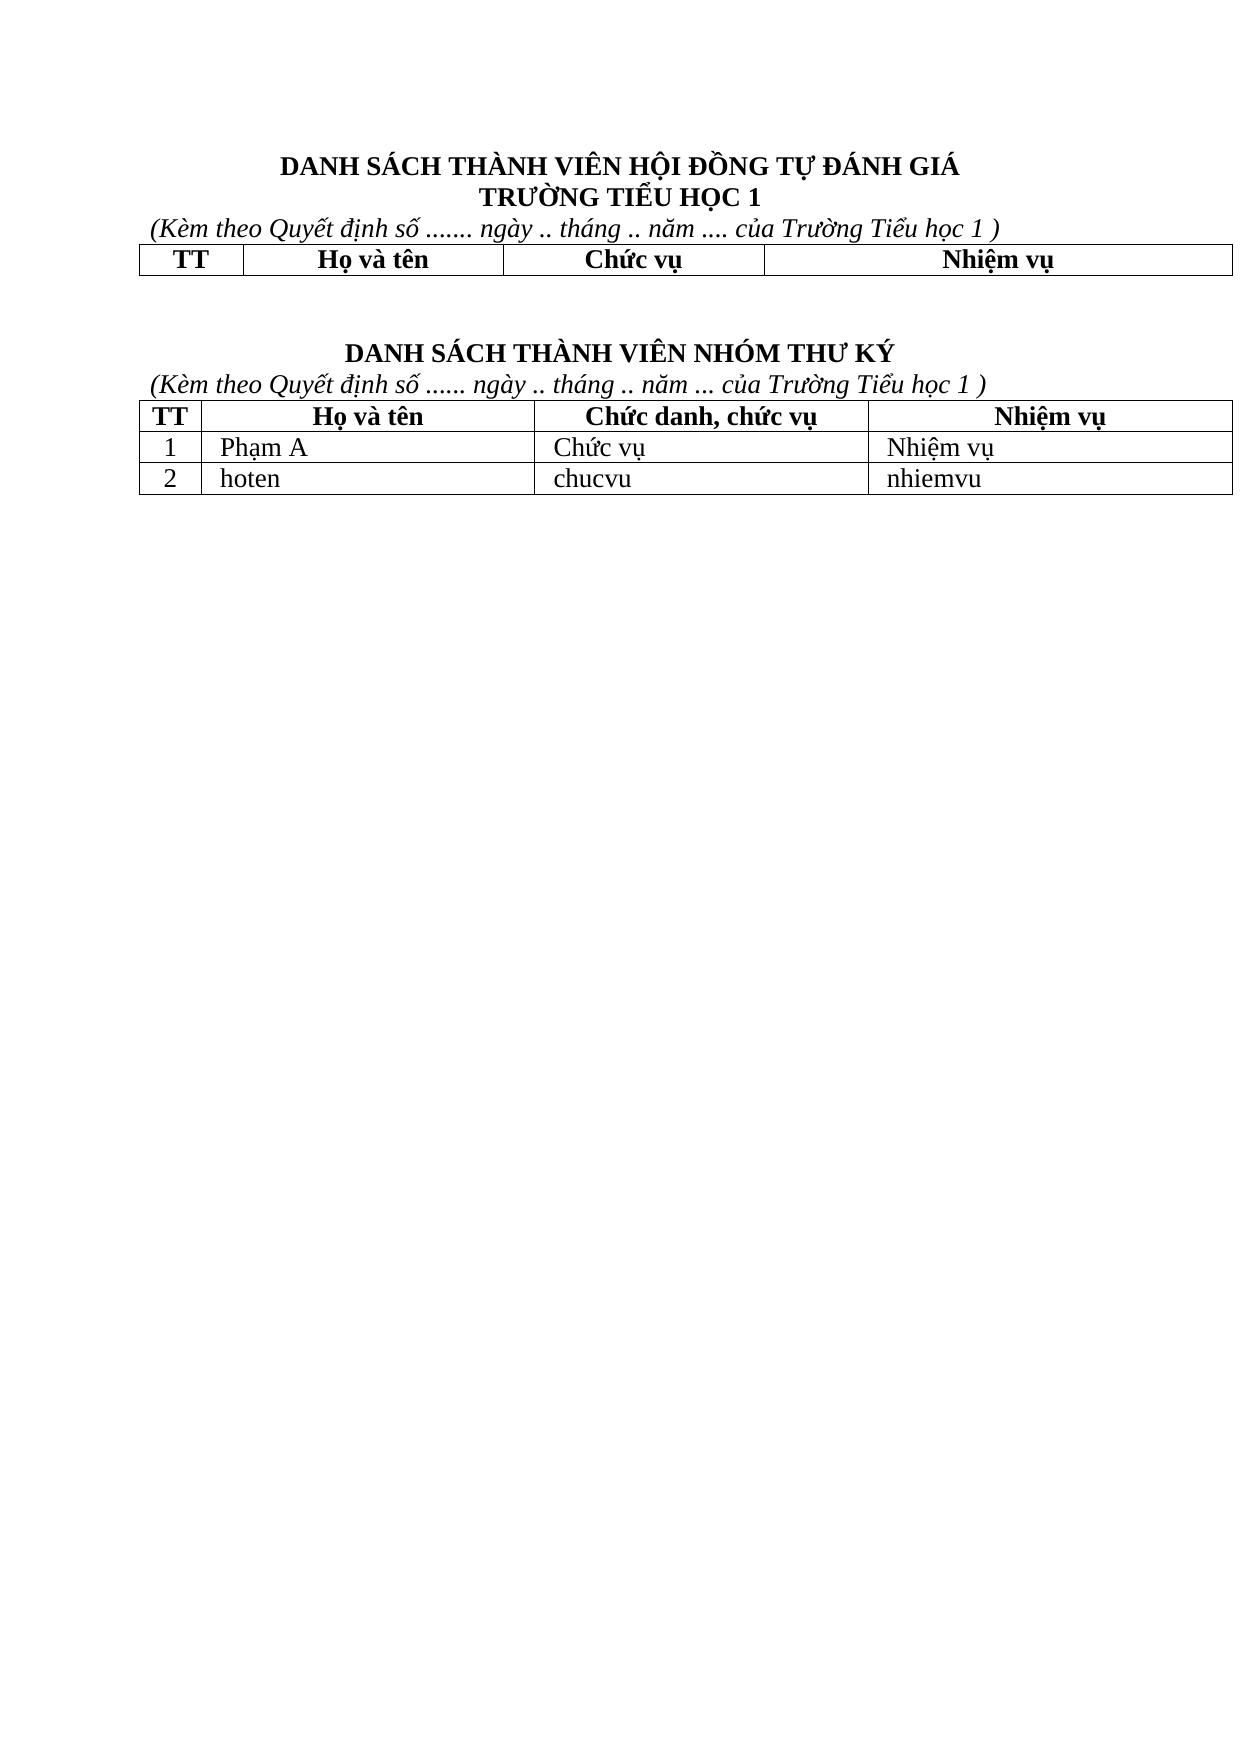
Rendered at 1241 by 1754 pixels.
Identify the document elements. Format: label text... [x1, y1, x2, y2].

table_header Nhiệm vụ [869, 401, 1232, 431]
table_cell Phạm A [202, 432, 534, 462]
table_header Chức vụ [504, 245, 764, 275]
table_header Họ và tên [202, 401, 534, 431]
table_cell 2 [140, 463, 201, 494]
table_cell Nhiệm vụ [869, 432, 1232, 462]
table_cell nhiemvu [869, 463, 1232, 494]
table_header TT [140, 401, 201, 431]
table_header TT [140, 245, 243, 275]
table_header Họ và tên [244, 245, 503, 275]
text DANH SÁCH THÀNH VIÊN HỘI ĐỒNG TỰ ĐÁNH GIÁ [150, 150, 1090, 181]
text TRƯỜNG TIỂU HỌC 1 [150, 181, 1090, 212]
text DANH SÁCH THÀNH VIÊN NHÓM THƯ KÝ [150, 337, 1090, 368]
table_cell 1 [140, 432, 201, 462]
text (Kèm theo Quyết định số ...... ngày .. tháng .. năm ... của Trường Tiểu học 1 ) [150, 368, 1090, 399]
table_cell Chức vụ [535, 432, 868, 462]
table_header Chức danh, chức vụ [535, 401, 868, 431]
table_cell chucvu [535, 463, 868, 494]
text (Kèm theo Quyết định số ....... ngày .. tháng .. năm .... của Trường Tiểu học 1 ) [150, 212, 1090, 243]
table_header Nhiệm vụ [765, 245, 1232, 275]
table_cell hoten [202, 463, 534, 494]
